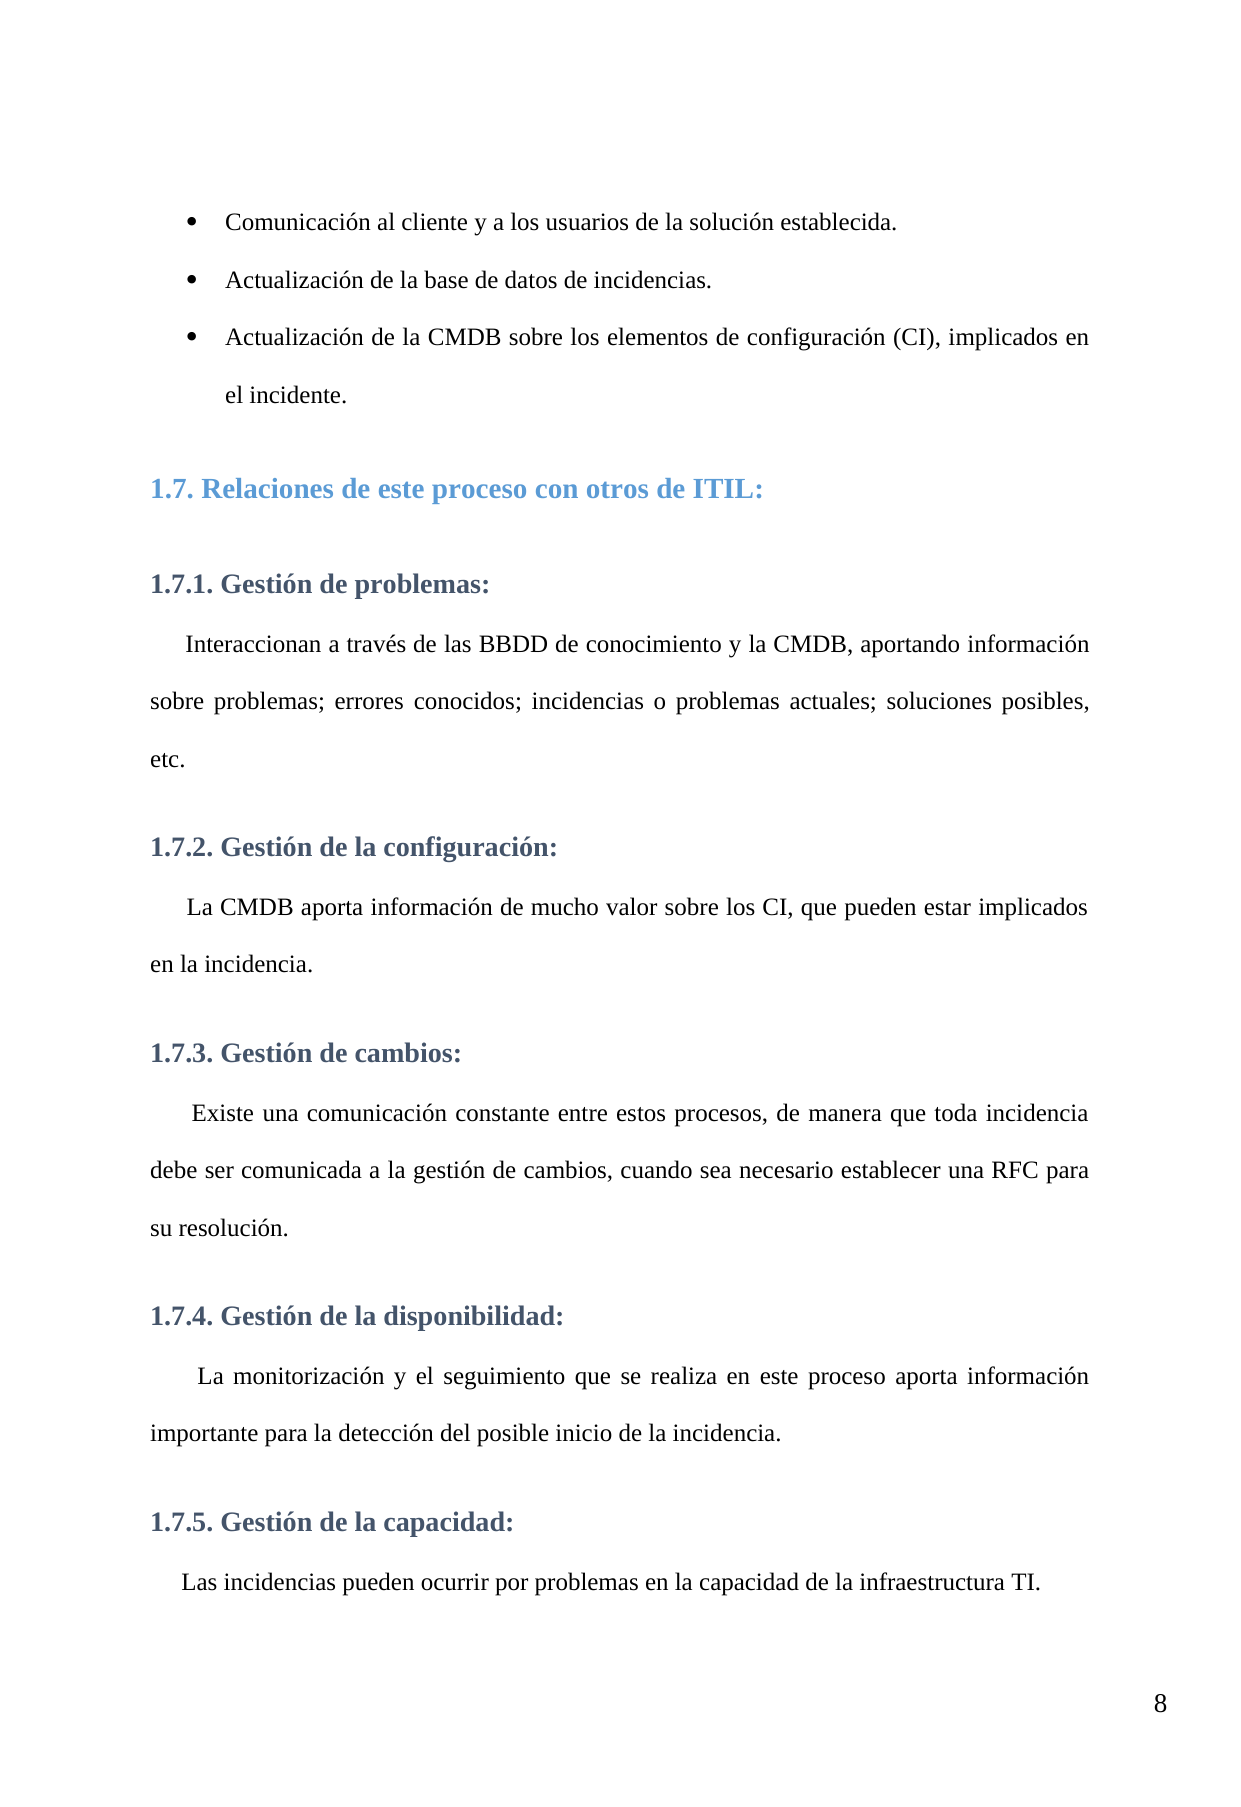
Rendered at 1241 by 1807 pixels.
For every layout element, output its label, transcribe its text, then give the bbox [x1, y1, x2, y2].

list Comunicación al cliente y a los usuarios de la solución establecida. [187, 207, 1090, 236]
subtitle 1.7.4. Gestión de la disponibilidad: [150, 1299, 1090, 1332]
subtitle 1.7. Relaciones de este proceso con otros de ITIL: [150, 471, 1090, 504]
subtitle 1.7.5. Gestión de la capacidad: [150, 1505, 1090, 1537]
list Actualización de la CMDB sobre los elementos de configuración (CI), implicados en el incidente. [187, 322, 1090, 409]
text Interaccionan a través de las BBDD de conocimiento y la CMDB, aportando información sobre problemas; errores conocidos; incidencias o problemas actuales; soluciones posibles, etc. [150, 629, 1090, 772]
text Existe una comunicación constante entre estos procesos, de manera que toda incidencia debe ser comunicada a la gestión de cambios, cuando sea necesario establecer una RFC para su resolución. [150, 1098, 1090, 1241]
subtitle 1.7.3. Gestión de cambios: [150, 1036, 1090, 1068]
subtitle 1.7.1. Gestión de problemas: [150, 567, 1090, 599]
subtitle 1.7.2. Gestión de la configuración: [150, 830, 1090, 863]
text La CMDB aporta información de mucho valor sobre los CI, que pueden estar implicados en la incidencia. [150, 892, 1090, 978]
text La monitorización y el seguimiento que se realiza en este proceso aporta información importante para la detección del posible inicio de la incidencia. [150, 1361, 1090, 1447]
text Las incidencias pueden ocurrir por problemas en la capacidad de la infraestructura TI. [150, 1567, 1090, 1595]
list Actualización de la base de datos de incidencias. [187, 265, 1090, 294]
